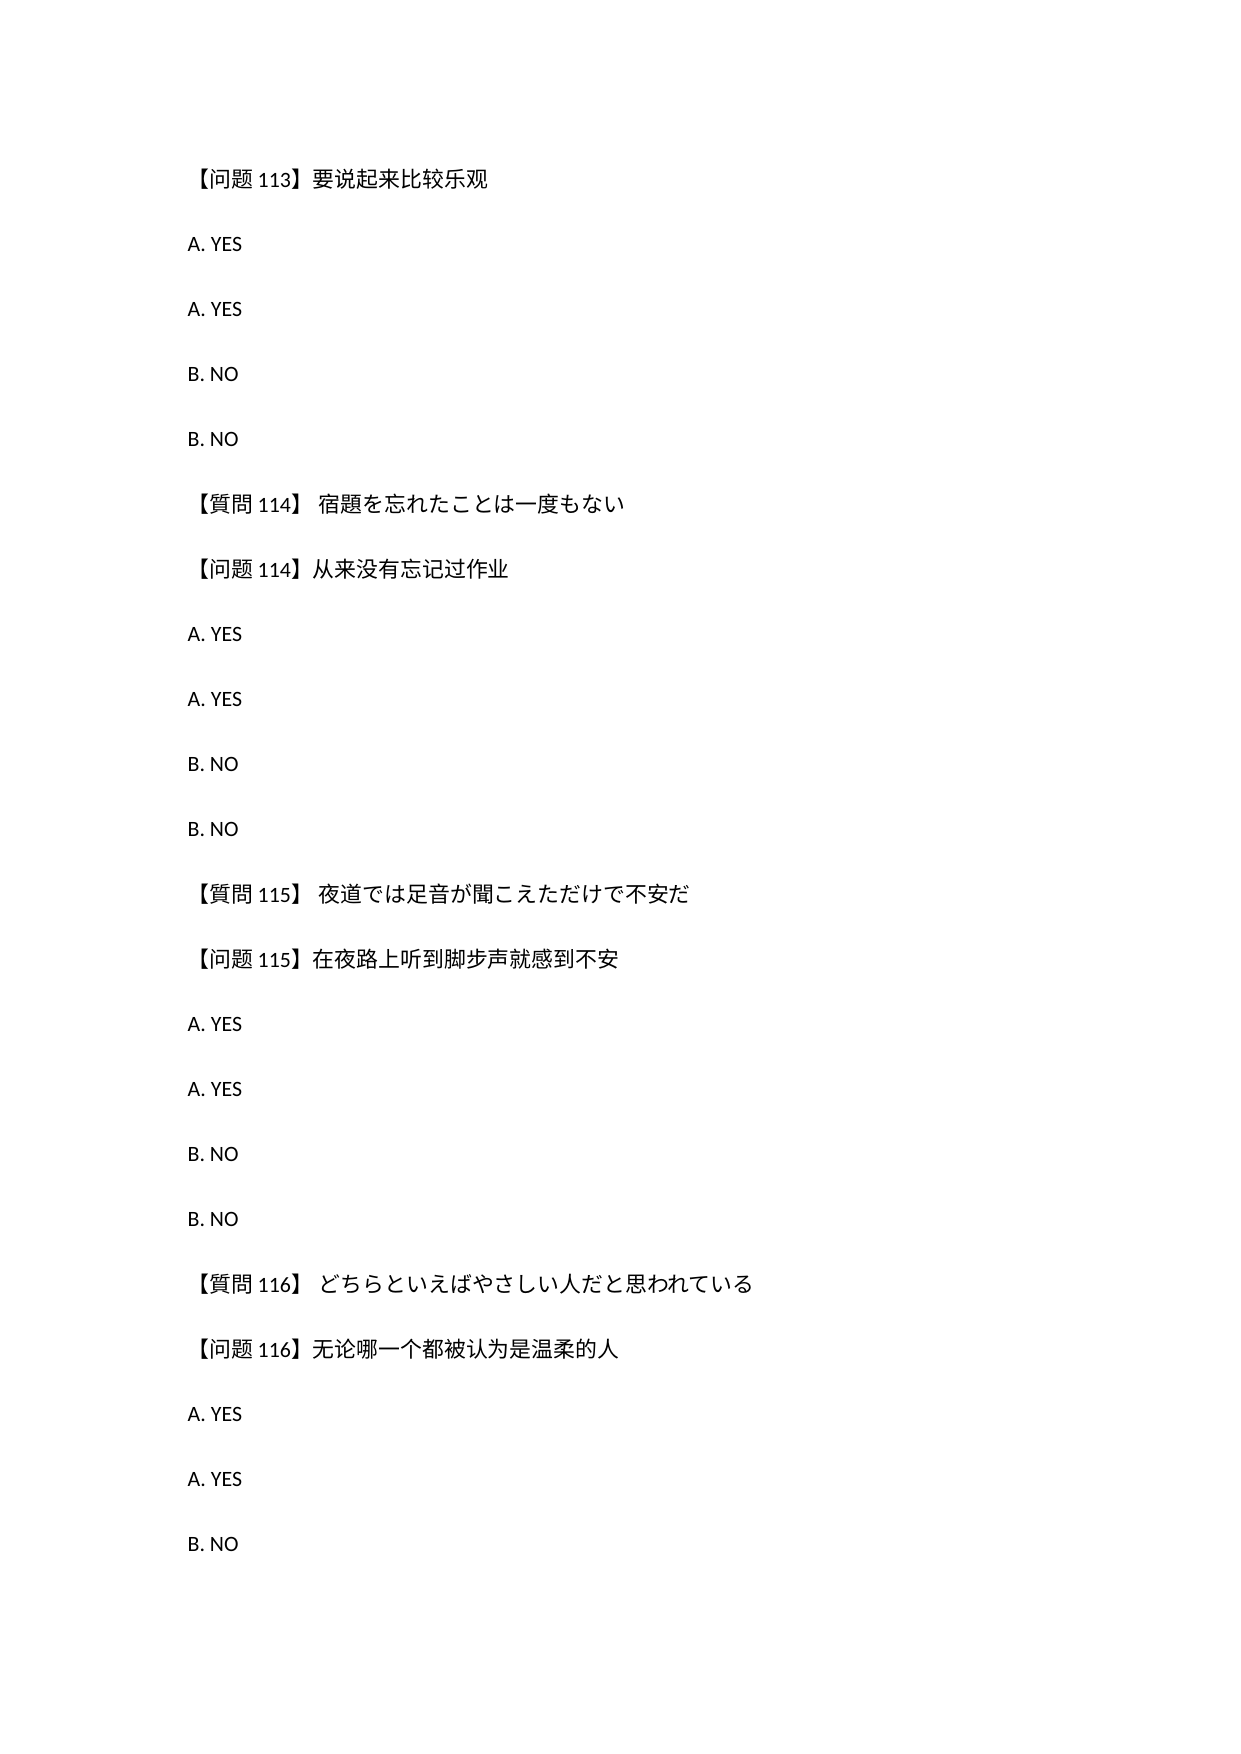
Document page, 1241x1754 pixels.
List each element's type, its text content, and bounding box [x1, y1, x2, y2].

list B. NO [187, 1527, 1053, 1559]
list 【问题115】在夜路上听到脚步声就感到不安 [187, 942, 1053, 974]
list A. YES [187, 227, 1053, 259]
list 【问题114】从来没有忘记过作业 [187, 552, 1053, 584]
list 【質問114】 宿題を忘れたことは一度もない [187, 487, 1053, 519]
list A. YES [187, 1462, 1053, 1494]
list A. YES [187, 1072, 1053, 1104]
list A. YES [187, 1397, 1053, 1429]
list B. NO [187, 747, 1053, 779]
list A. YES [187, 292, 1053, 324]
list 【问题113】要说起来比较乐观 [187, 162, 1053, 194]
list B. NO [187, 1137, 1053, 1169]
list A. YES [187, 682, 1053, 714]
list A. YES [187, 617, 1053, 649]
list B. NO [187, 357, 1053, 389]
list 【質問115】 夜道では足音が聞こえただけで不安だ [187, 877, 1053, 909]
list B. NO [187, 812, 1053, 844]
list B. NO [187, 1202, 1053, 1234]
list 【質問116】 どちらといえばやさしい人だと思われている [187, 1267, 1053, 1299]
list B. NO [187, 422, 1053, 454]
list A. YES [187, 1007, 1053, 1039]
list 【问题116】无论哪一个都被认为是温柔的人 [187, 1332, 1053, 1364]
